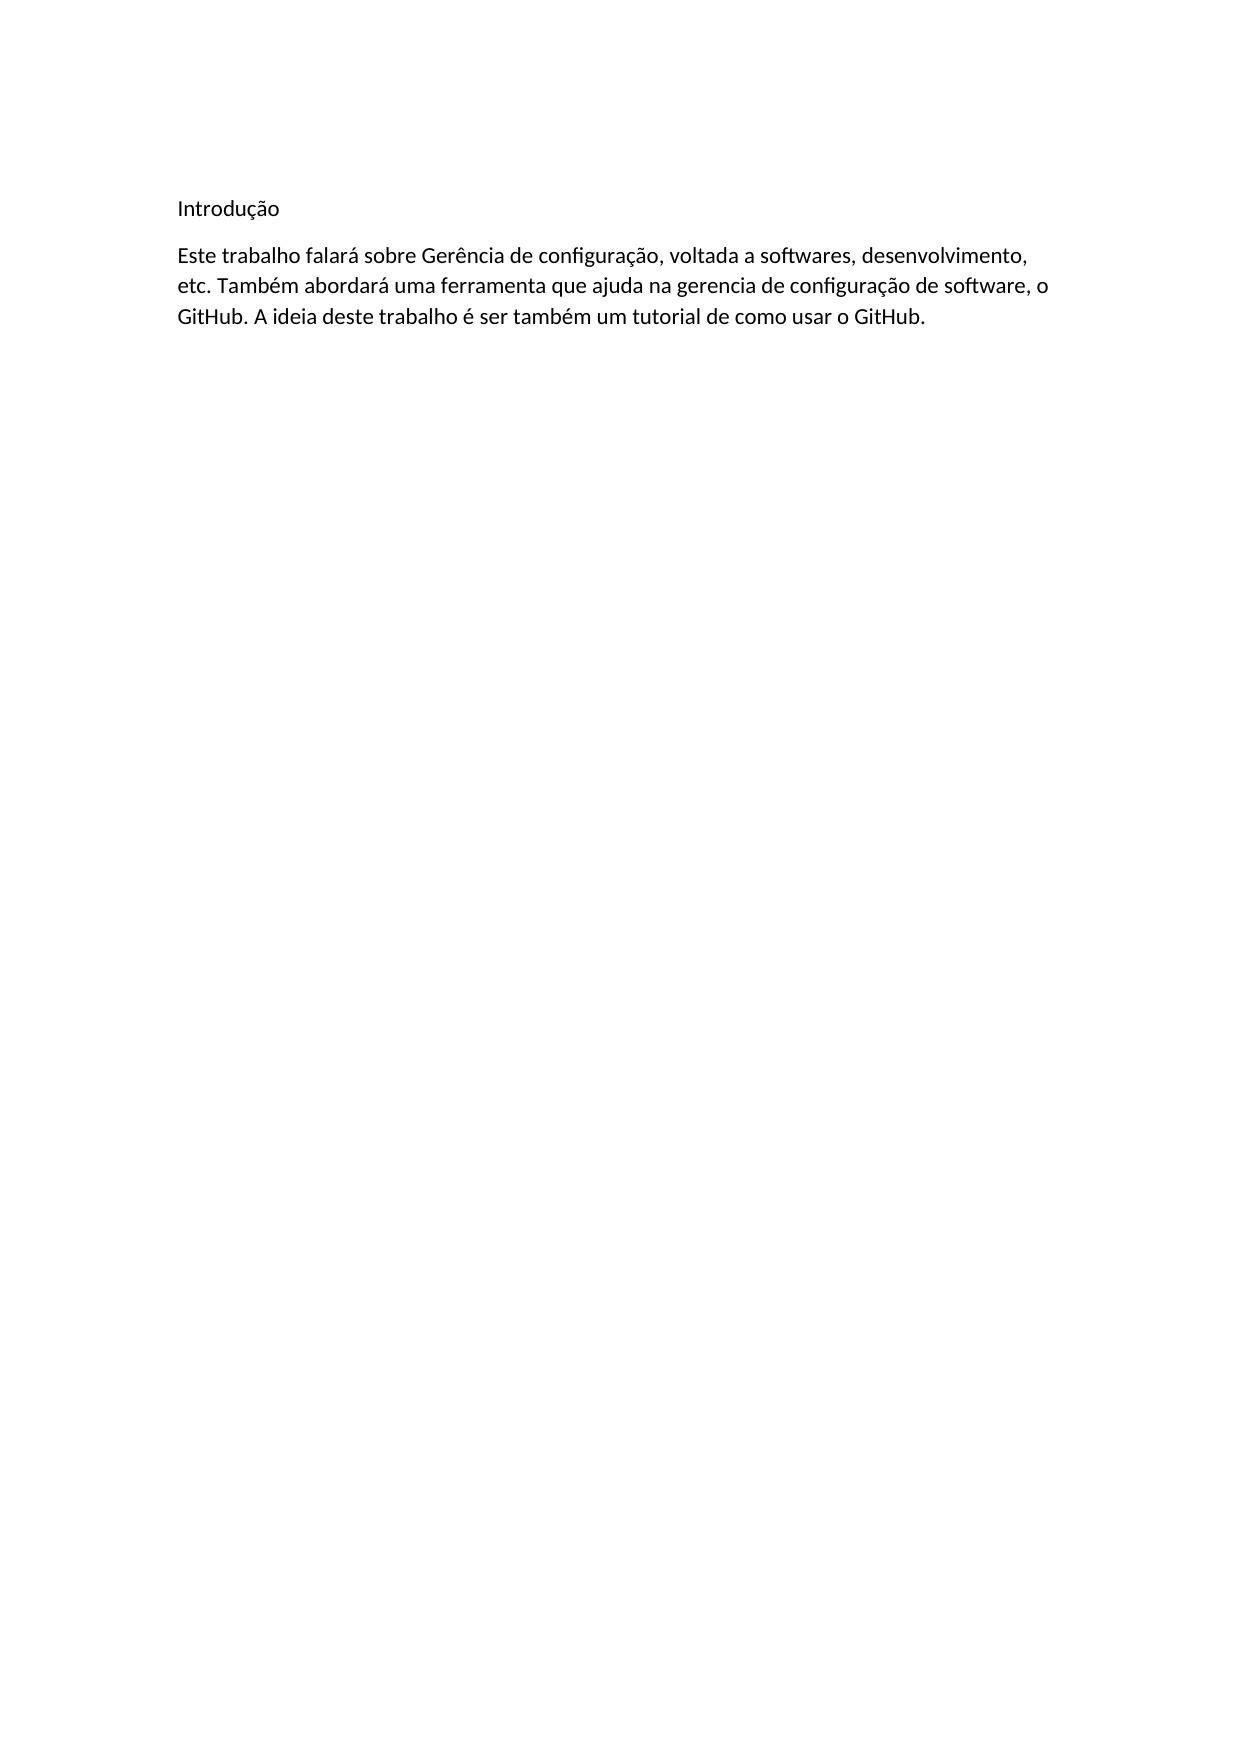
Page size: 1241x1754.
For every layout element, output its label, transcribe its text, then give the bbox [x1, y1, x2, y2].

text Introdução [177, 194, 1063, 222]
text Este trabalho falará sobre Gerência de configuração, voltada a softwares, desenvolvimento, etc. Também abordará uma ferramenta que ajuda na gerencia de configuração de software, o GitHub. A ideia deste trabalho é ser também um tutorial de como usar o GitHub. [177, 241, 1063, 330]
